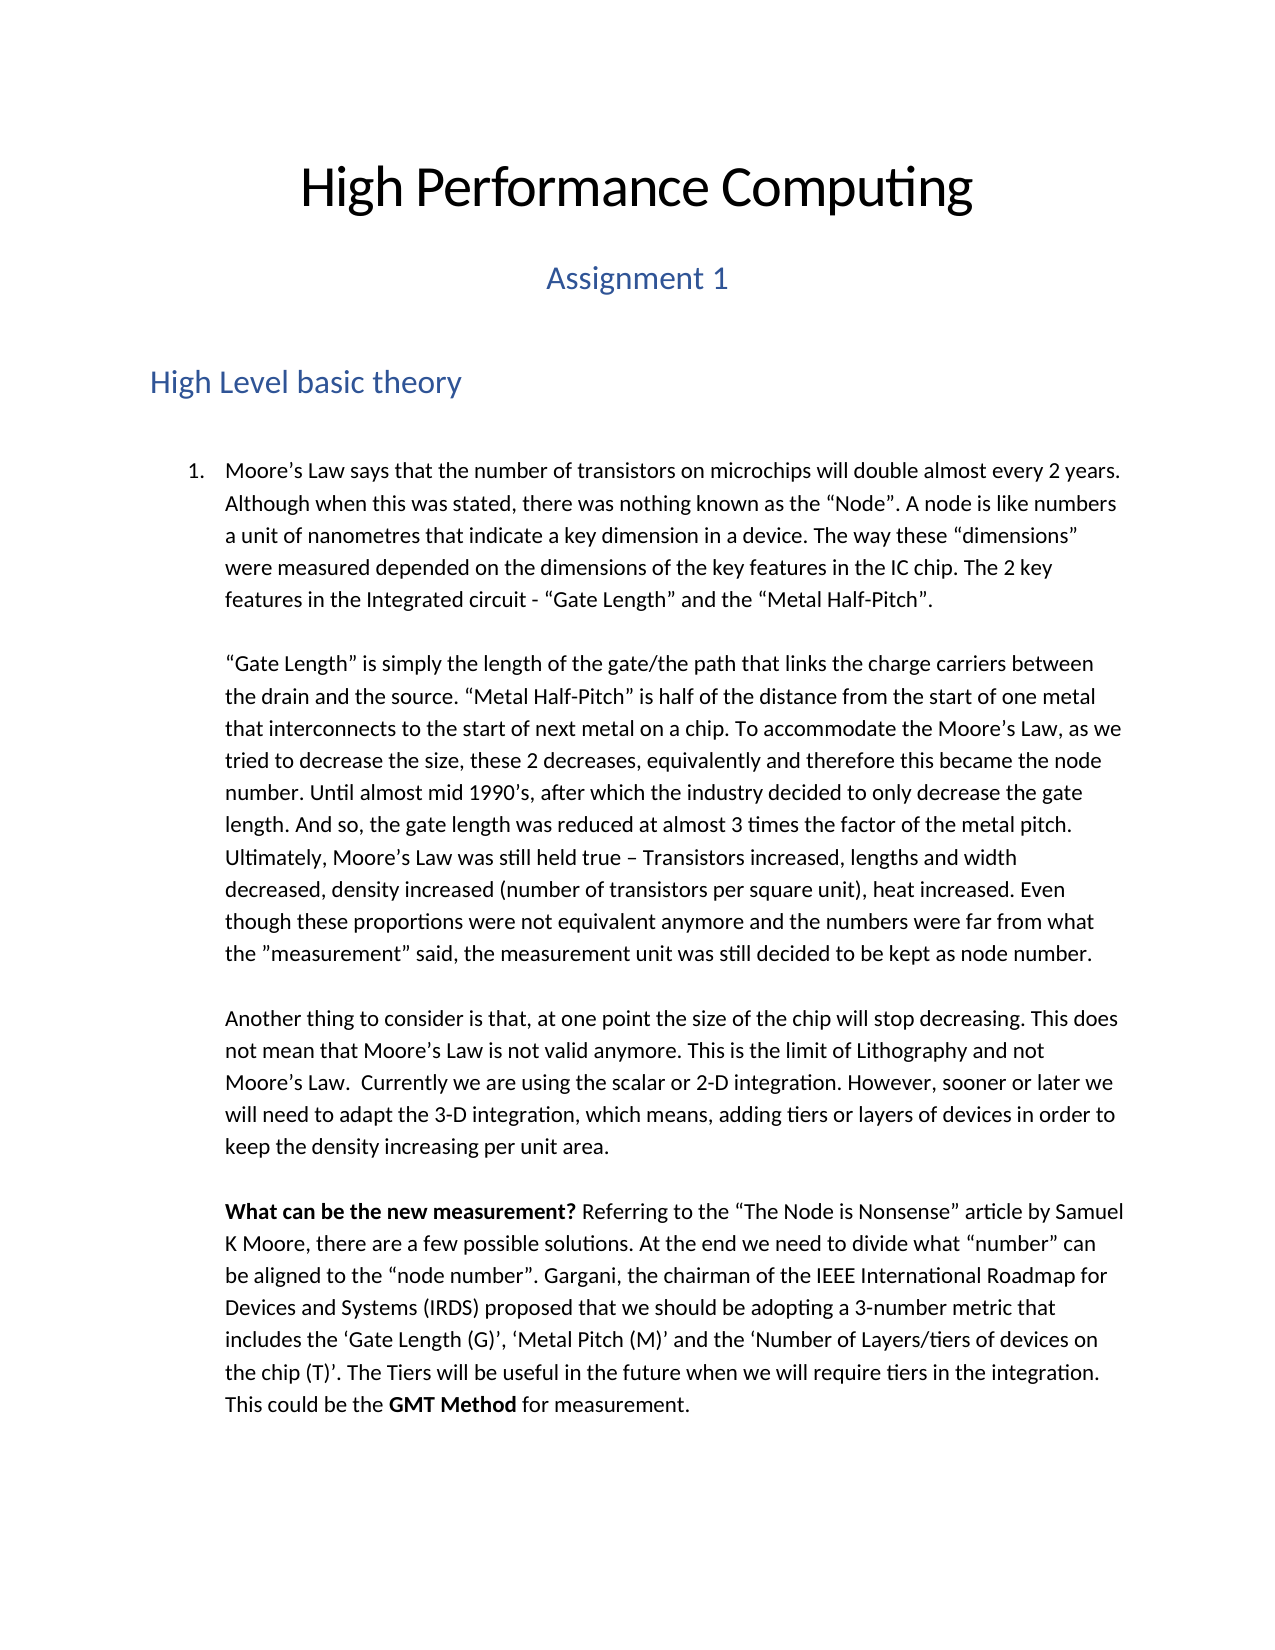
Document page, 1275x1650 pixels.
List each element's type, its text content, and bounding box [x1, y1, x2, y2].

list Moore’s Law says that the number of transistors on microchips will double almost every 2 years. Although when this was stated, there was nothing known as the “Node”. A node is like numbers a unit of nanometres that indicate a key dimension in a device. The way these “dimensions” were measured depended on the dimensions of the key features in the IC chip. The 2 key features in the Integrated circuit - “Gate Length” and the “Metal Half-Pitch”. [187, 456, 1125, 613]
title High Performance Computing [150, 150, 1125, 221]
list What can be the new measurement? Referring to the “The Node is Nonsense” article by Samuel K Moore, there are a few possible solutions. At the end we need to divide what “number” can be aligned to the “node number”. Gargani, the chairman of the IEEE International Roadmap for Devices and Systems (IRDS) proposed that we should be adopting a 3-number metric that includes the ‘Gate Length (G)’, ‘Metal Pitch (M)’ and the ‘Number of Layers/tiers of devices on the chip (T)’. The Tiers will be useful in the future when we will require tiers in the integration. This could be the GMT Method for measurement. [225, 1197, 1125, 1418]
subtitle Assignment 1 [150, 257, 1125, 298]
list “Gate Length” is simply the length of the gate/the path that links the charge carriers between the drain and the source. “Metal Half-Pitch” is half of the distance from the start of one metal that interconnects to the start of next metal on a chip. To accommodate the Moore’s Law, as we tried to decrease the size, these 2 decreases, equivalently and therefore this became the node number. Until almost mid 1990’s, after which the industry decided to only decrease the gate length. And so, the gate length was reduced at almost 3 times the factor of the metal pitch. Ultimately, Moore’s Law was still held true – Transistors increased, lengths and width decreased, density increased (number of transistors per square unit), heat increased. Even though these proportions were not equivalent anymore and the numbers were far from what the ”measurement” said, the measurement unit was still decided to be kept as node number. [225, 649, 1125, 967]
subtitle High Level basic theory [150, 361, 1125, 402]
list Another thing to consider is that, at one point the size of the chip will stop decreasing. This does not mean that Moore’s Law is not valid anymore. This is the limit of Lithography and not Moore’s Law. Currently we are using the scalar or 2-D integration. However, sooner or later we will need to adapt the 3-D integration, which means, adding tiers or layers of devices in order to keep the density increasing per unit area. [225, 1004, 1125, 1160]
